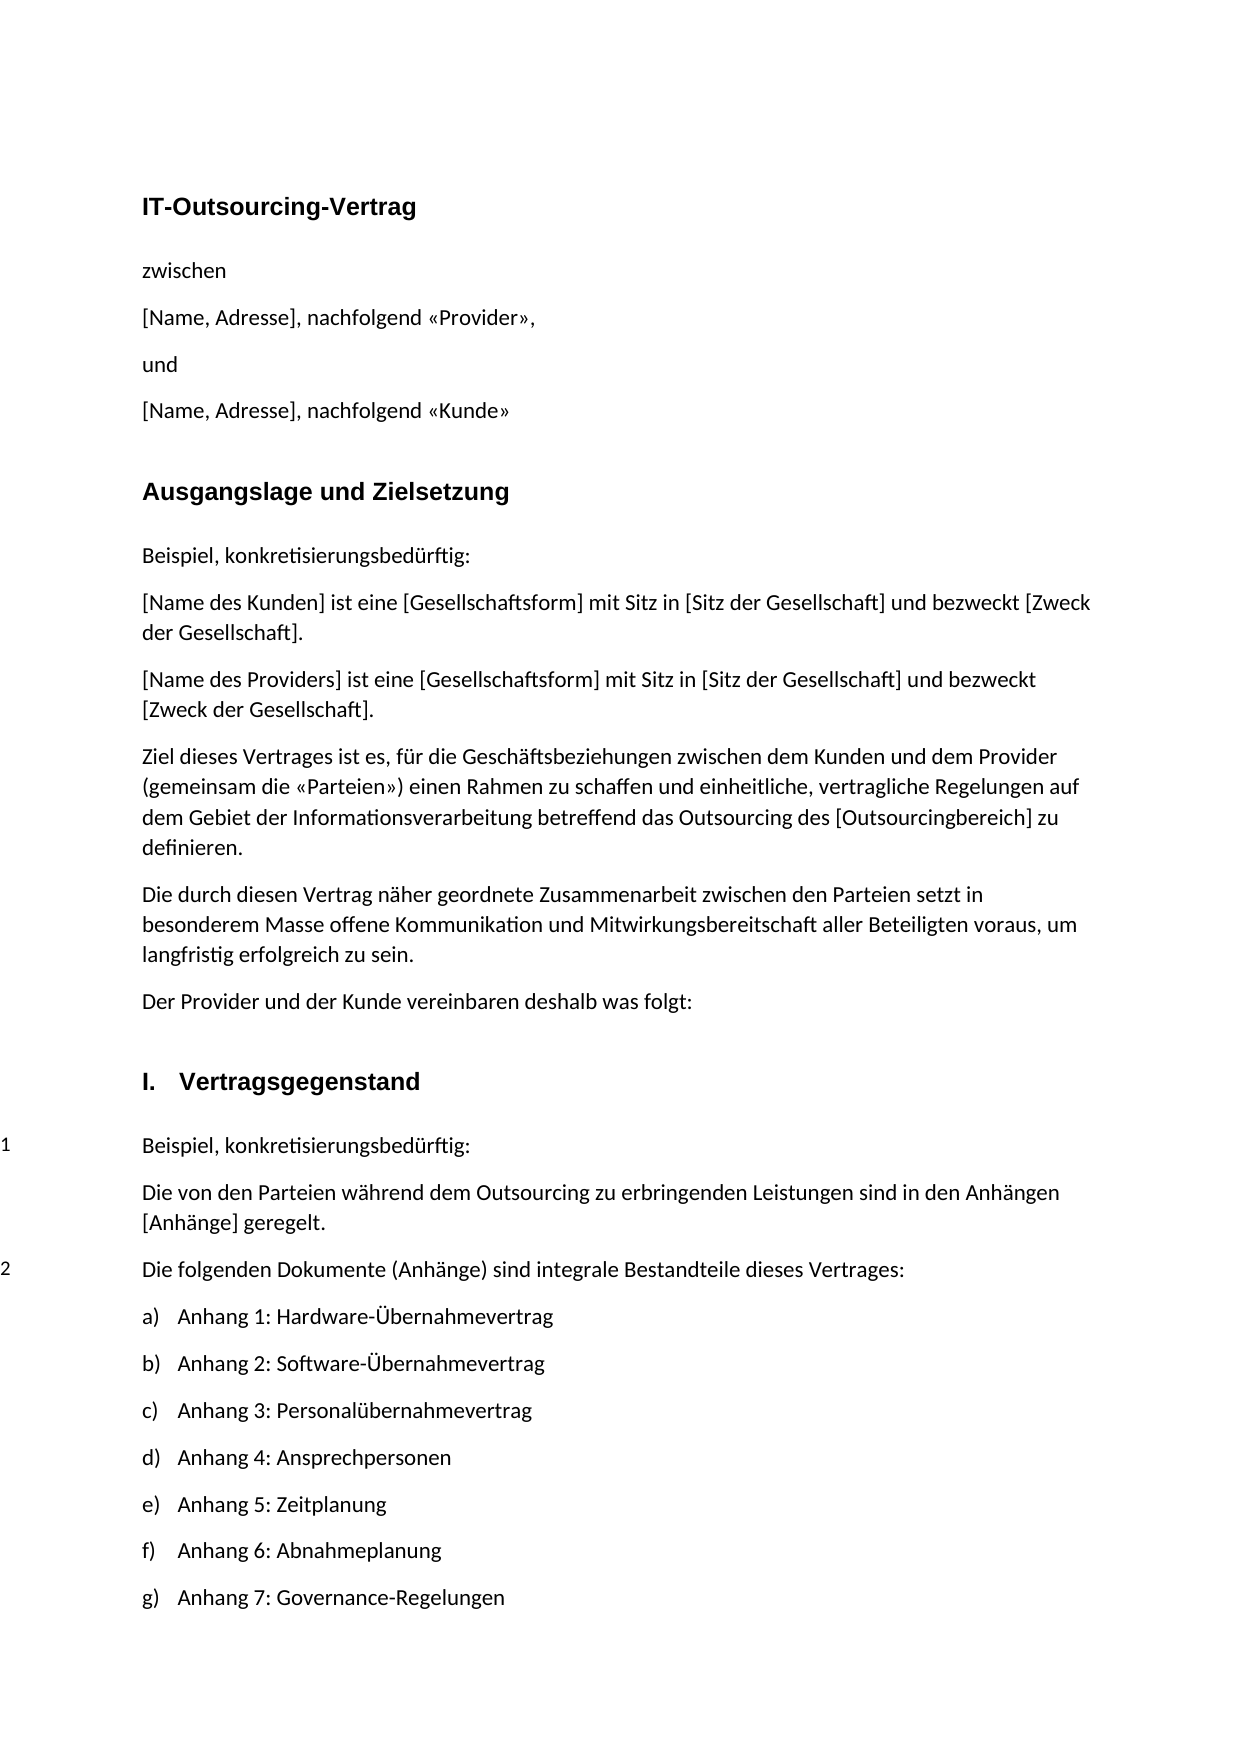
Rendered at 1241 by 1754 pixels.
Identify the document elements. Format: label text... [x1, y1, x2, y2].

text [Name des Kunden] ist eine [Gesellschaftsform] mit Sitz in [Sitz der Gesellschaft] und bezweckt [Zweck der Gesellschaft]. [142, 588, 1098, 646]
list b) Anhang 2: Software-Übernahmevertrag [142, 1349, 1098, 1377]
list d) Anhang 4: Ansprechpersonen [142, 1443, 1098, 1471]
title I. Vertragsgegenstand [142, 1067, 1098, 1096]
text [Name, Adresse], nachfolgend «Provider», [142, 303, 1098, 331]
text Beispiel, konkretisierungsbedürftig: [142, 541, 1098, 569]
text und [142, 350, 1098, 378]
list g) Anhang 7: Governance-Regelungen [142, 1583, 1098, 1612]
text Beispiel, konkretisierungsbedürftig: [142, 1131, 1098, 1159]
text [Name des Providers] ist eine [Gesellschaftsform] mit Sitz in [Sitz der Gesellschaft] und bezweckt [Zweck der Gesellschaft]. [142, 665, 1098, 723]
text Der Provider und der Kunde vereinbaren deshalb was folgt: [142, 987, 1098, 1015]
text zwischen [142, 256, 1098, 284]
title IT-Outsourcing-Vertrag [142, 192, 1098, 221]
text Die durch diesen Vertrag näher geordnete Zusammenarbeit zwischen den Parteien setzt in besonderem Masse offene Kommunikation und Mitwirkungsbereitschaft aller Beteiligten voraus, um langfristig erfolgreich zu sein. [142, 880, 1098, 968]
text Die folgenden Dokumente (Anhänge) sind integrale Bestandteile dieses Vertrages: [142, 1255, 1098, 1283]
text Ziel dieses Vertrages ist es, für die Geschäftsbeziehungen zwischen dem Kunden und dem Provider (gemeinsam die «Parteien») einen Rahmen zu schaffen und einheitliche, vertragliche Regelungen auf dem Gebiet der Informationsverarbeitung betreffend das Outsourcing des [Outsourcingbereich] zu definieren. [142, 742, 1098, 861]
text [Name, Adresse], nachfolgend «Kunde» [142, 397, 1098, 425]
list a) Anhang 1: Hardware-Übernahmevertrag [142, 1302, 1098, 1330]
title Ausgangslage und Zielsetzung [142, 477, 1098, 506]
list e) Anhang 5: Zeitplanung [142, 1490, 1098, 1518]
text Die von den Parteien während dem Outsourcing zu erbringenden Leistungen sind in den Anhängen [Anhänge] geregelt. [142, 1178, 1098, 1237]
list c) Anhang 3: Personalübernahmevertrag [142, 1396, 1098, 1424]
list f) Anhang 6: Abnahmeplanung [142, 1537, 1098, 1565]
